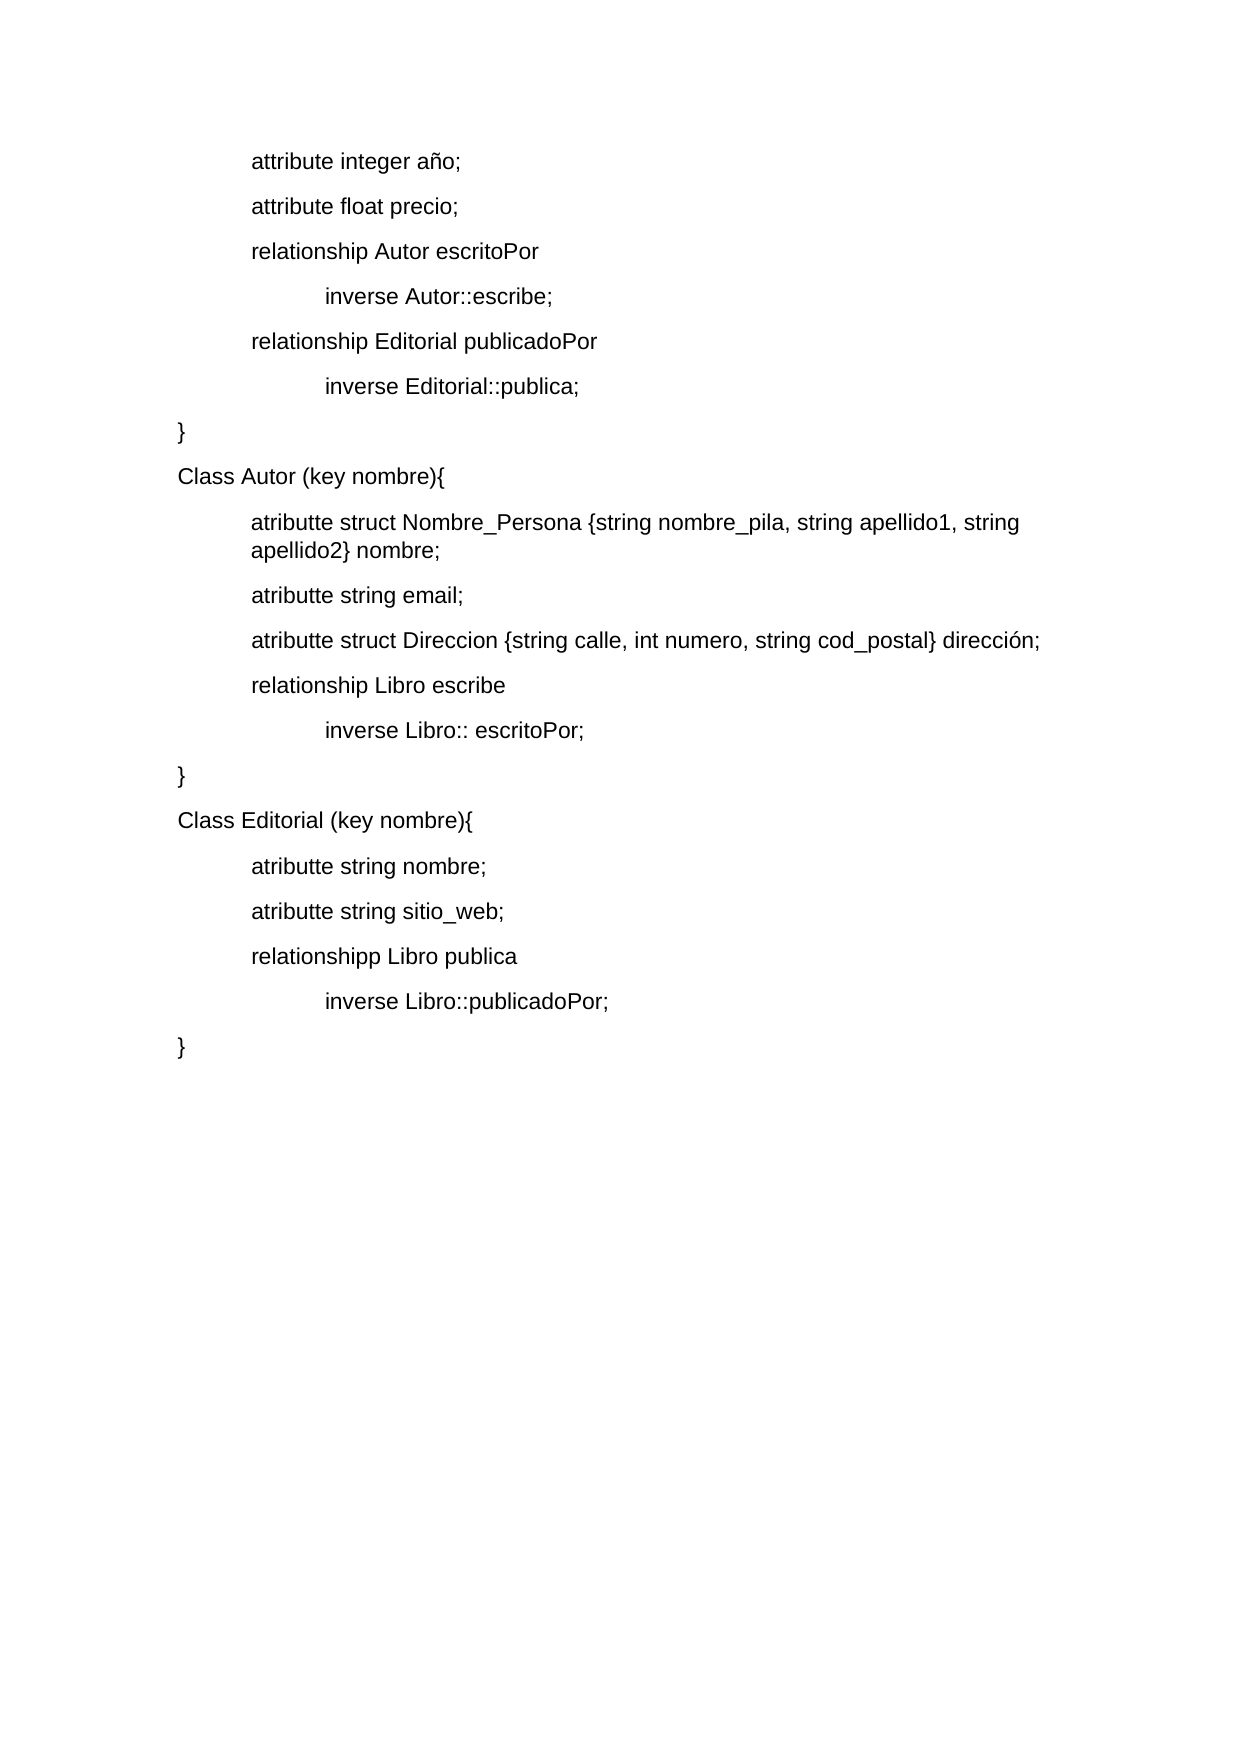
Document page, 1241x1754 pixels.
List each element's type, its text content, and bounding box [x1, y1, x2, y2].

text relationship Autor escritoPor [177, 238, 1063, 264]
text attribute float precio; [177, 193, 1063, 219]
text atributte struct Direccion {string calle, int numero, string cod_postal} dirección; [251, 627, 1063, 653]
text Class Editorial (key nombre){ [177, 807, 1063, 834]
text } [177, 418, 1063, 444]
text inverse Libro:: escritoPor; [177, 717, 1063, 744]
text inverse Editorial::publica; [177, 373, 1063, 399]
text relationship Editorial publicadoPor [177, 328, 1063, 354]
text } [177, 762, 1063, 789]
text atributte string email; [177, 582, 1063, 608]
text atributte string sitio_web; [177, 898, 1063, 924]
text relationship Libro escribe [177, 672, 1063, 698]
text atributte struct Nombre_Persona {string nombre_pila, string apellido1, string apellido2} nombre; [251, 508, 1063, 563]
text attribute integer año; [177, 148, 1063, 174]
text relationshipp Libro publica [177, 943, 1063, 969]
text inverse Autor::escribe; [177, 283, 1063, 309]
text atributte string nombre; [177, 853, 1063, 879]
text inverse Libro::publicadoPor; [177, 988, 1063, 1014]
text Class Autor (key nombre){ [177, 463, 1063, 490]
text } [177, 1033, 1063, 1059]
